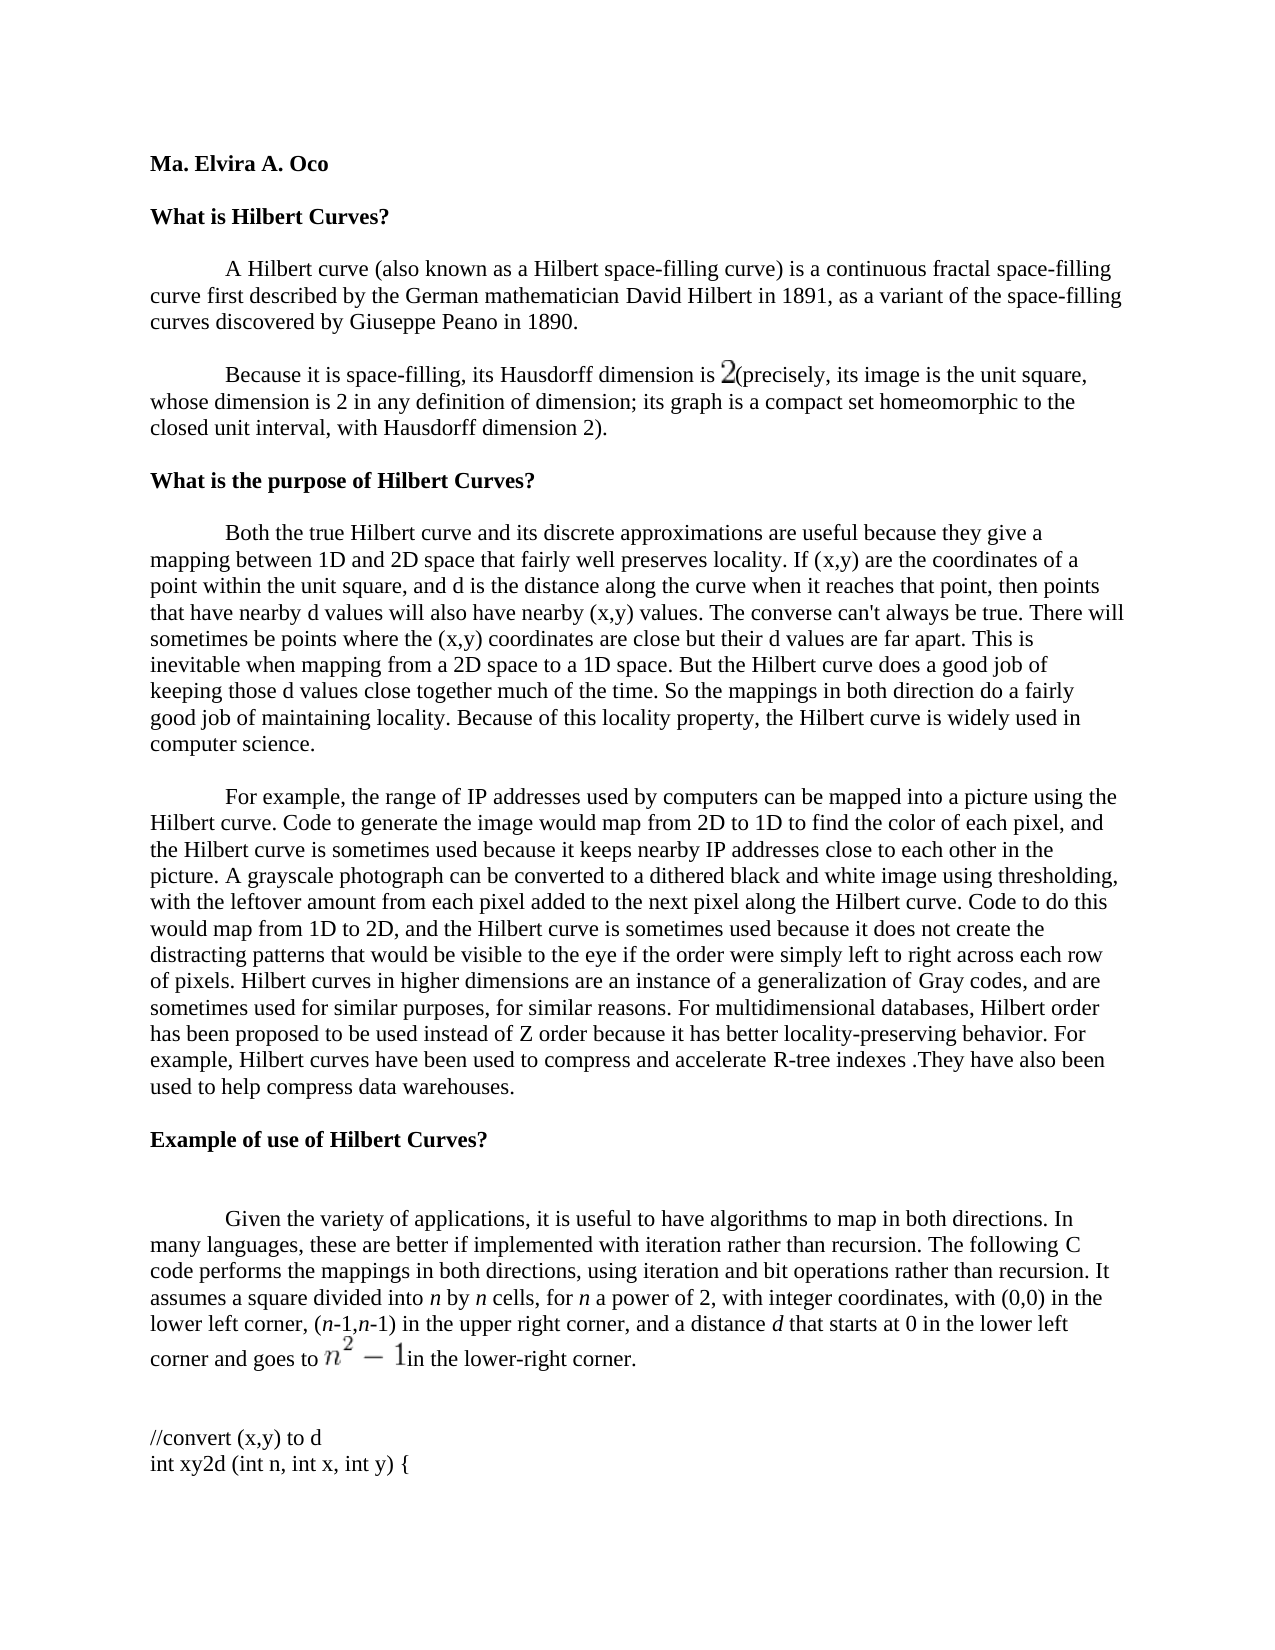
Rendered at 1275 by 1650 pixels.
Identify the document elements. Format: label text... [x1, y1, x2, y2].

picture [721, 360, 736, 383]
text A Hilbert curve (also known as a Hilbert space-filling curve) is a continuous fractal space-filling curve first described by the German mathematician David Hilbert in 1891, as a variant of the space-filling curves discovered by Giuseppe Peano in 1890. [150, 255, 1125, 334]
text Given the variety of applications, it is useful to have algorithms to map in both directions. In many languages, these are better if implemented with iteration rather than recursion. The following C code performs the mappings in both directions, using iteration and bit operations rather than recursion. It assumes a square divided into n by n cells, for n a power of 2, with integer coordinates, with (0,0) in the lower left corner, (n-1,n-1) in the upper right corner, and a distance d that starts at 0 in the lower left corner and goes to in the lower-right corner. [150, 1205, 1125, 1371]
text int xy2d (int n, int x, int y) { [150, 1451, 1125, 1477]
text //convert (x,y) to d [150, 1424, 1125, 1451]
text Because it is space-filling, its Hausdorff dimension is (precisely, its image is the unit square, whose dimension is 2 in any definition of dimension; its graph is a compact set homeomorphic to the closed unit interval, with Hausdorff dimension 2). [150, 361, 1125, 440]
text What is the purpose of Hilbert Curves? [150, 467, 1125, 493]
text Both the true Hilbert curve and its discrete approximations are useful because they give a mapping between 1D and 2D space that fairly well preserves locality. If (x,y) are the coordinates of a point within the unit square, and d is the distance along the curve when it reaches that point, then points that have nearby d values will also have nearby (x,y) values. The converse can't always be true. There will sometimes be points where the (x,y) coordinates are close but their d values are far apart. This is inevitable when mapping from a 2D space to a 1D space. But the Hilbert curve does a good job of keeping those d values close together much of the time. So the mappings in both direction do a fairly good job of maintaining locality. Because of this locality property, the Hilbert curve is widely used in computer science. [150, 519, 1125, 757]
text Ma. Elvira A. Oco [150, 150, 1125, 176]
picture [324, 1336, 407, 1367]
text What is Hilbert Curves? [150, 203, 1125, 229]
text Example of use of Hilbert Curves? [150, 1126, 1125, 1152]
text For example, the range of IP addresses used by computers can be mapped into a picture using the Hilbert curve. Code to generate the image would map from 2D to 1D to find the color of each pixel, and the Hilbert curve is sometimes used because it keeps nearby IP addresses close to each other in the picture. A grayscale photograph can be converted to a dithered black and white image using thresholding, with the leftover amount from each pixel added to the next pixel along the Hilbert curve. Code to do this would map from 1D to 2D, and the Hilbert curve is sometimes used because it does not create the distracting patterns that would be visible to the eye if the order were simply left to right across each row of pixels. Hilbert curves in higher dimensions are an instance of a generalization of Gray codes, and are sometimes used for similar purposes, for similar reasons. For multidimensional databases, Hilbert order has been proposed to be used instead of Z order because it has better locality-preserving behavior. For example, Hilbert curves have been used to compress and accelerate R-tree indexes .They have also been used to help compress data warehouses. [150, 783, 1125, 1099]
